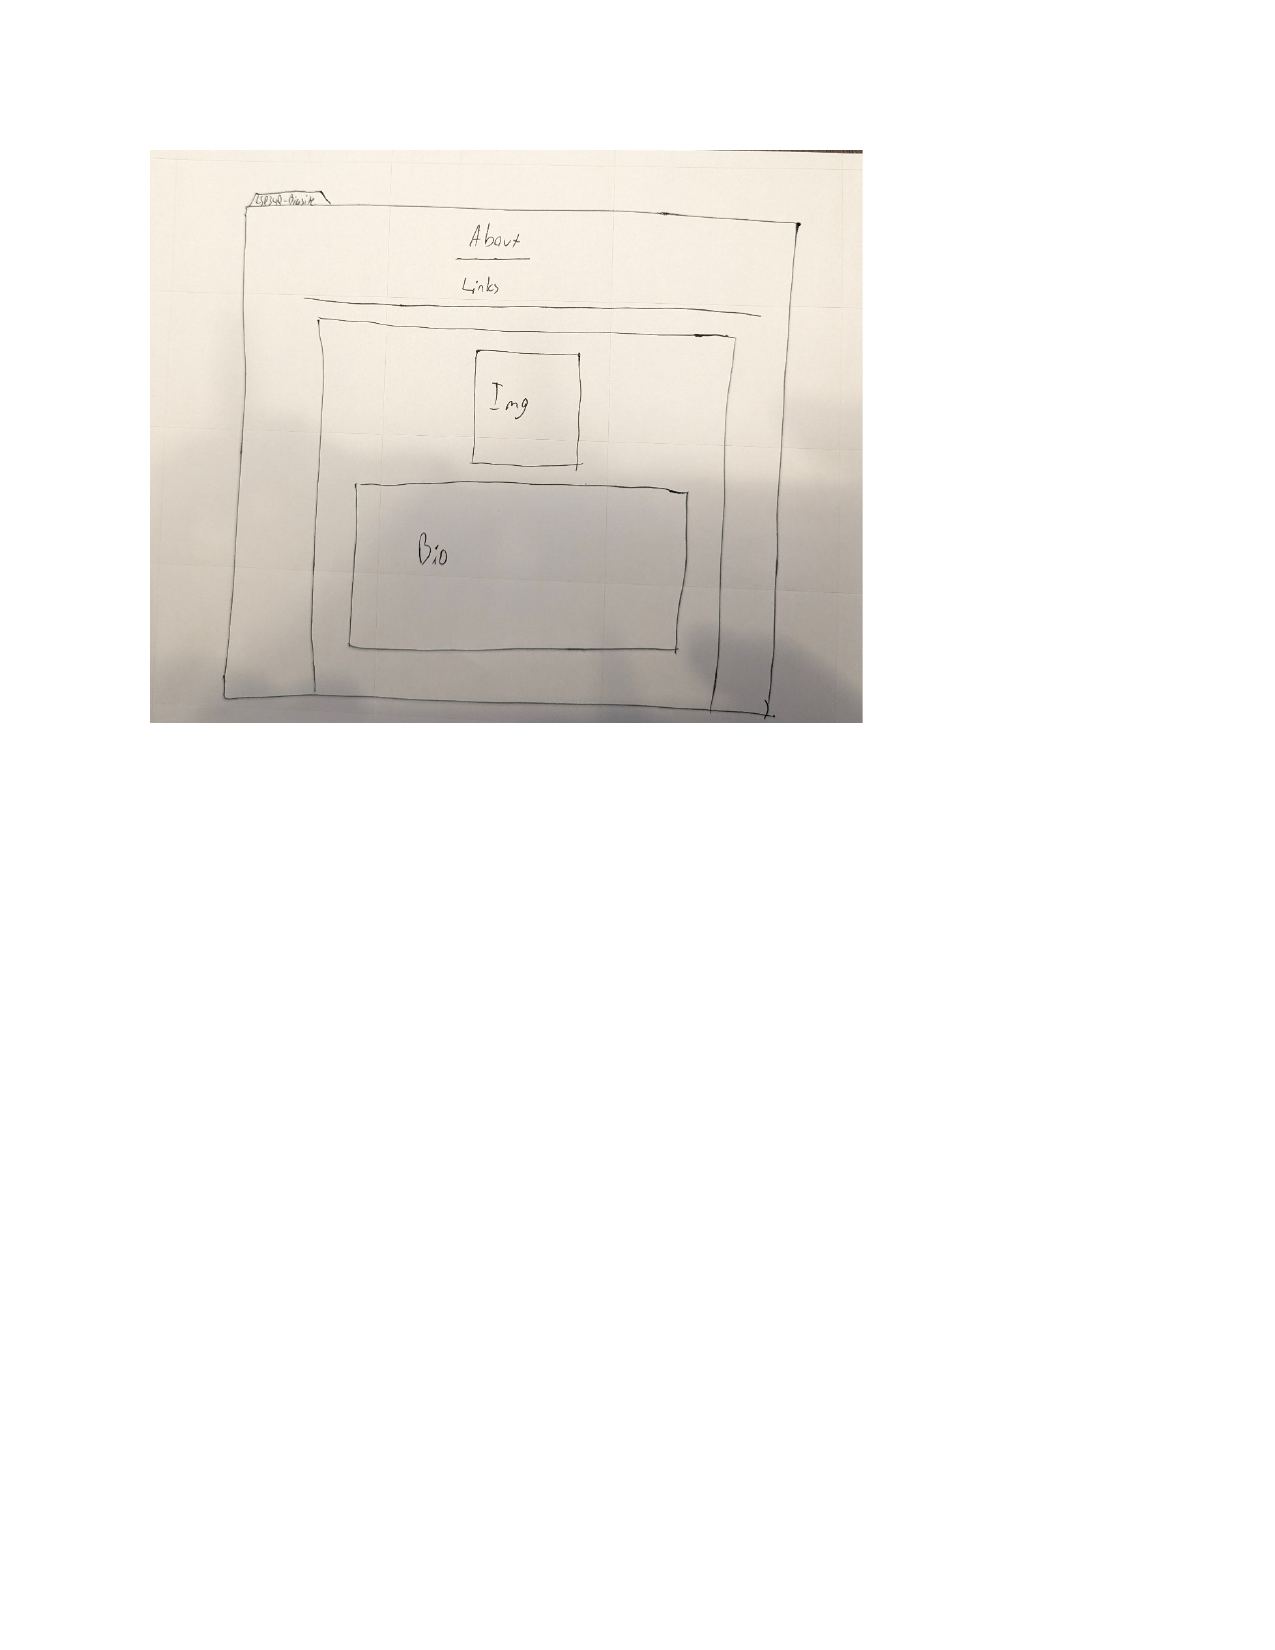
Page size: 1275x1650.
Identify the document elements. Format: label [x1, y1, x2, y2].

picture [150, 150, 863, 723]
